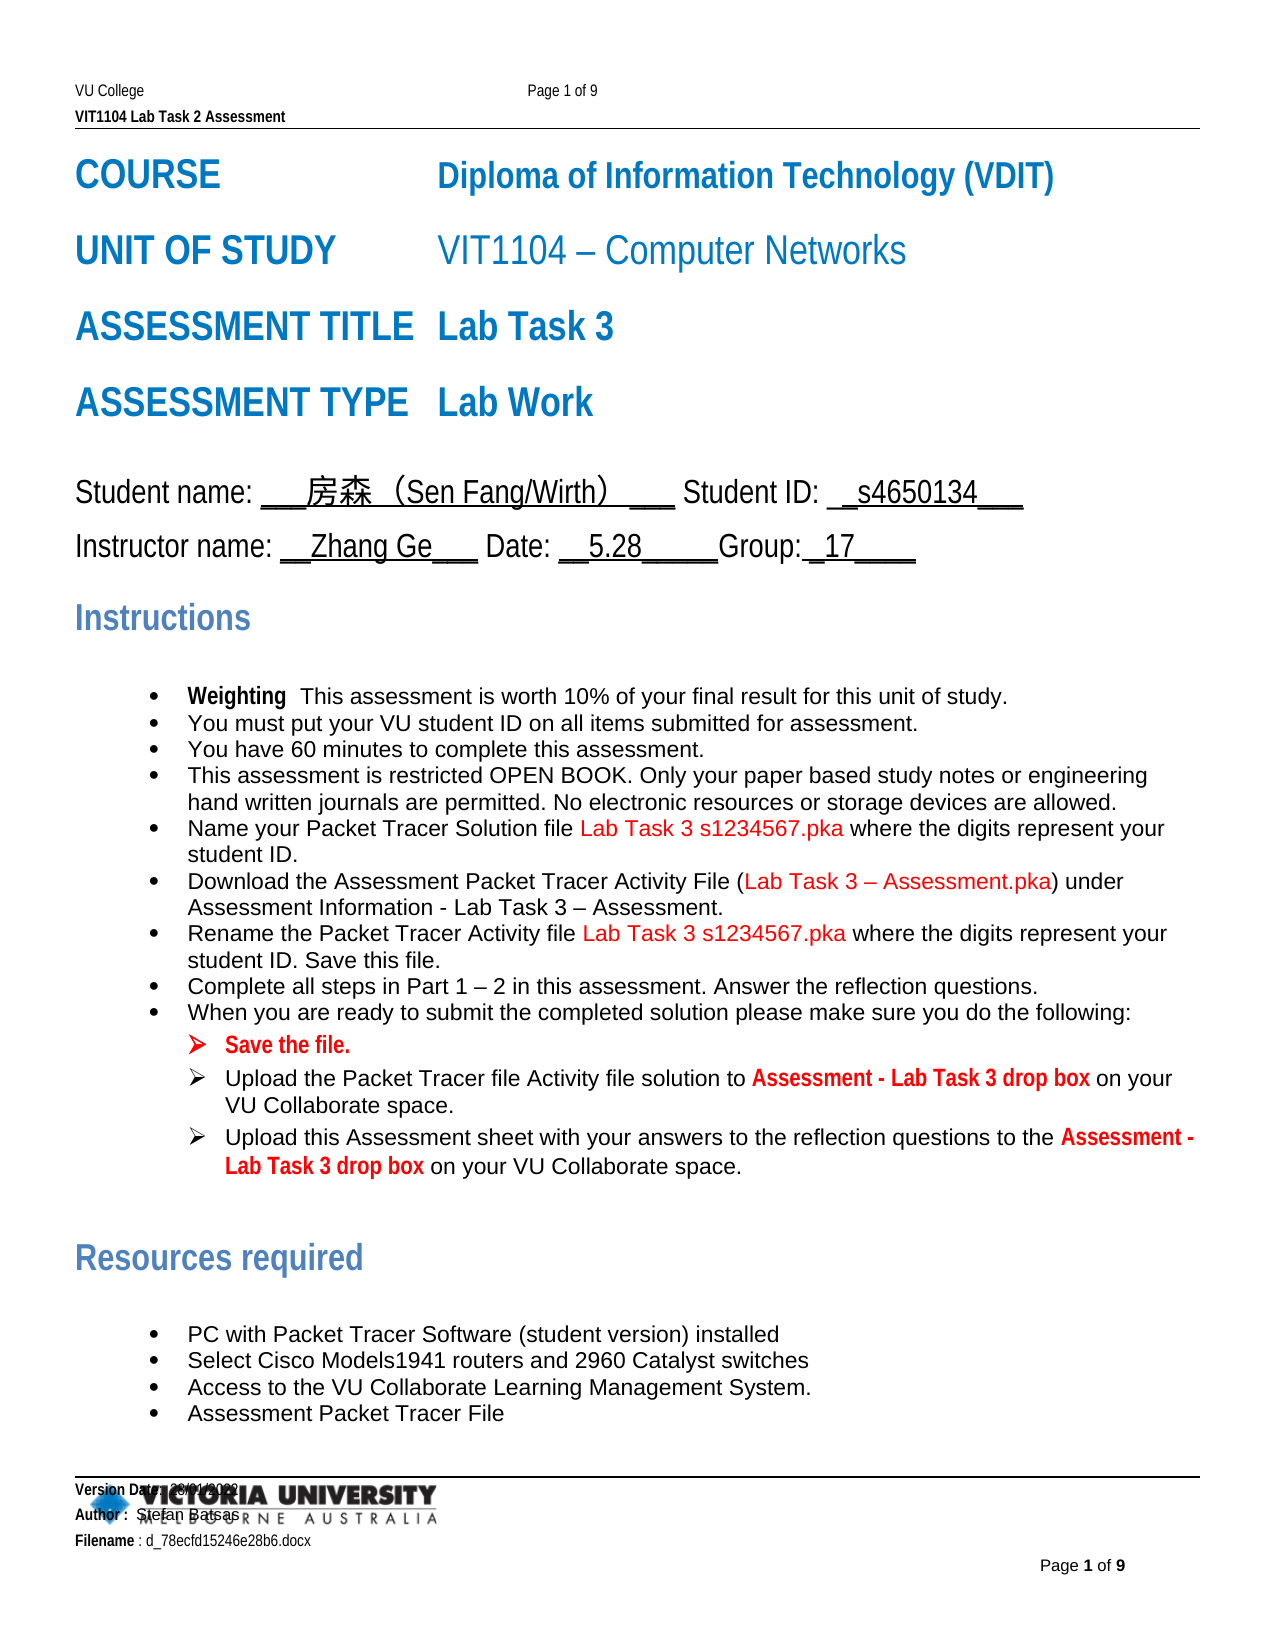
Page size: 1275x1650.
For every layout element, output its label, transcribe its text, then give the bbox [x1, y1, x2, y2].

subtitle ASSESSMENT TITLE Lab Task 3 [75, 301, 1200, 349]
list Upload this Assessment sheet with your answers to the reflection questions to the Assessment - Lab Task 3 drop box on your VU Collaborate space. [187, 1122, 1200, 1180]
list You have 60 minutes to complete this assessment. [150, 736, 1200, 762]
list You must put your VU student ID on all items submitted for assessment. [150, 709, 1200, 736]
list Save the file. [187, 1030, 1200, 1059]
list Select Cisco Models1941 routers and 2960 Catalyst switches [150, 1347, 1200, 1374]
list Name your Packet Tracer Solution file Lab Task 3 s1234567.pka where the digits represent your student ID. [150, 815, 1200, 868]
subtitle UNIT OF STUDY VIT1104 – Computer Networks [75, 226, 1200, 273]
list Complete all steps in Part 1 – 2 in this assessment. Answer the reflection questions. [150, 973, 1200, 999]
list Download the Assessment Packet Tracer Activity File (Lab Task 3 – Assessment.pka) under Assessment Information - Lab Task 3 – Assessment. [150, 868, 1200, 920]
subtitle COURSE Diploma of Information Technology (VDIT) [75, 150, 1200, 198]
list When you are ready to submit the completed solution please make sure you do the following: [150, 999, 1200, 1026]
subtitle ASSESSMENT TYPE Lab Work [75, 377, 1200, 425]
text Instructor name: __Zhang Ge___ Date: __5.28_____Group: _17____ [75, 526, 1200, 564]
text Student name: ___房森（Sen Fang/Wirth）___ Student ID: __s4650134___ [75, 464, 1200, 513]
picture [90, 1483, 437, 1526]
list Access to the VU Collaborate Learning Management System. [150, 1374, 1200, 1400]
subtitle Resources required [75, 1235, 1200, 1278]
subtitle Instructions [75, 595, 1200, 638]
list Assessment Packet Tracer File [150, 1400, 1200, 1426]
list Upload the Packet Tracer file Activity file solution to Assessment - Lab Task 3 drop box on your VU Collaborate space. [187, 1063, 1200, 1118]
list Weighting This assessment is worth 10% of your final result for this unit of study. [150, 681, 1200, 709]
list PC with Packet Tracer Software (student version) installed [150, 1321, 1200, 1347]
list Rename the Packet Tracer Activity file Lab Task 3 s1234567.pka where the digits represent your student ID. Save this file. [150, 920, 1200, 973]
list This assessment is restricted OPEN BOOK. Only your paper based study notes or engineering hand written journals are permitted. No electronic resources or storage devices are allowed. [150, 762, 1200, 815]
